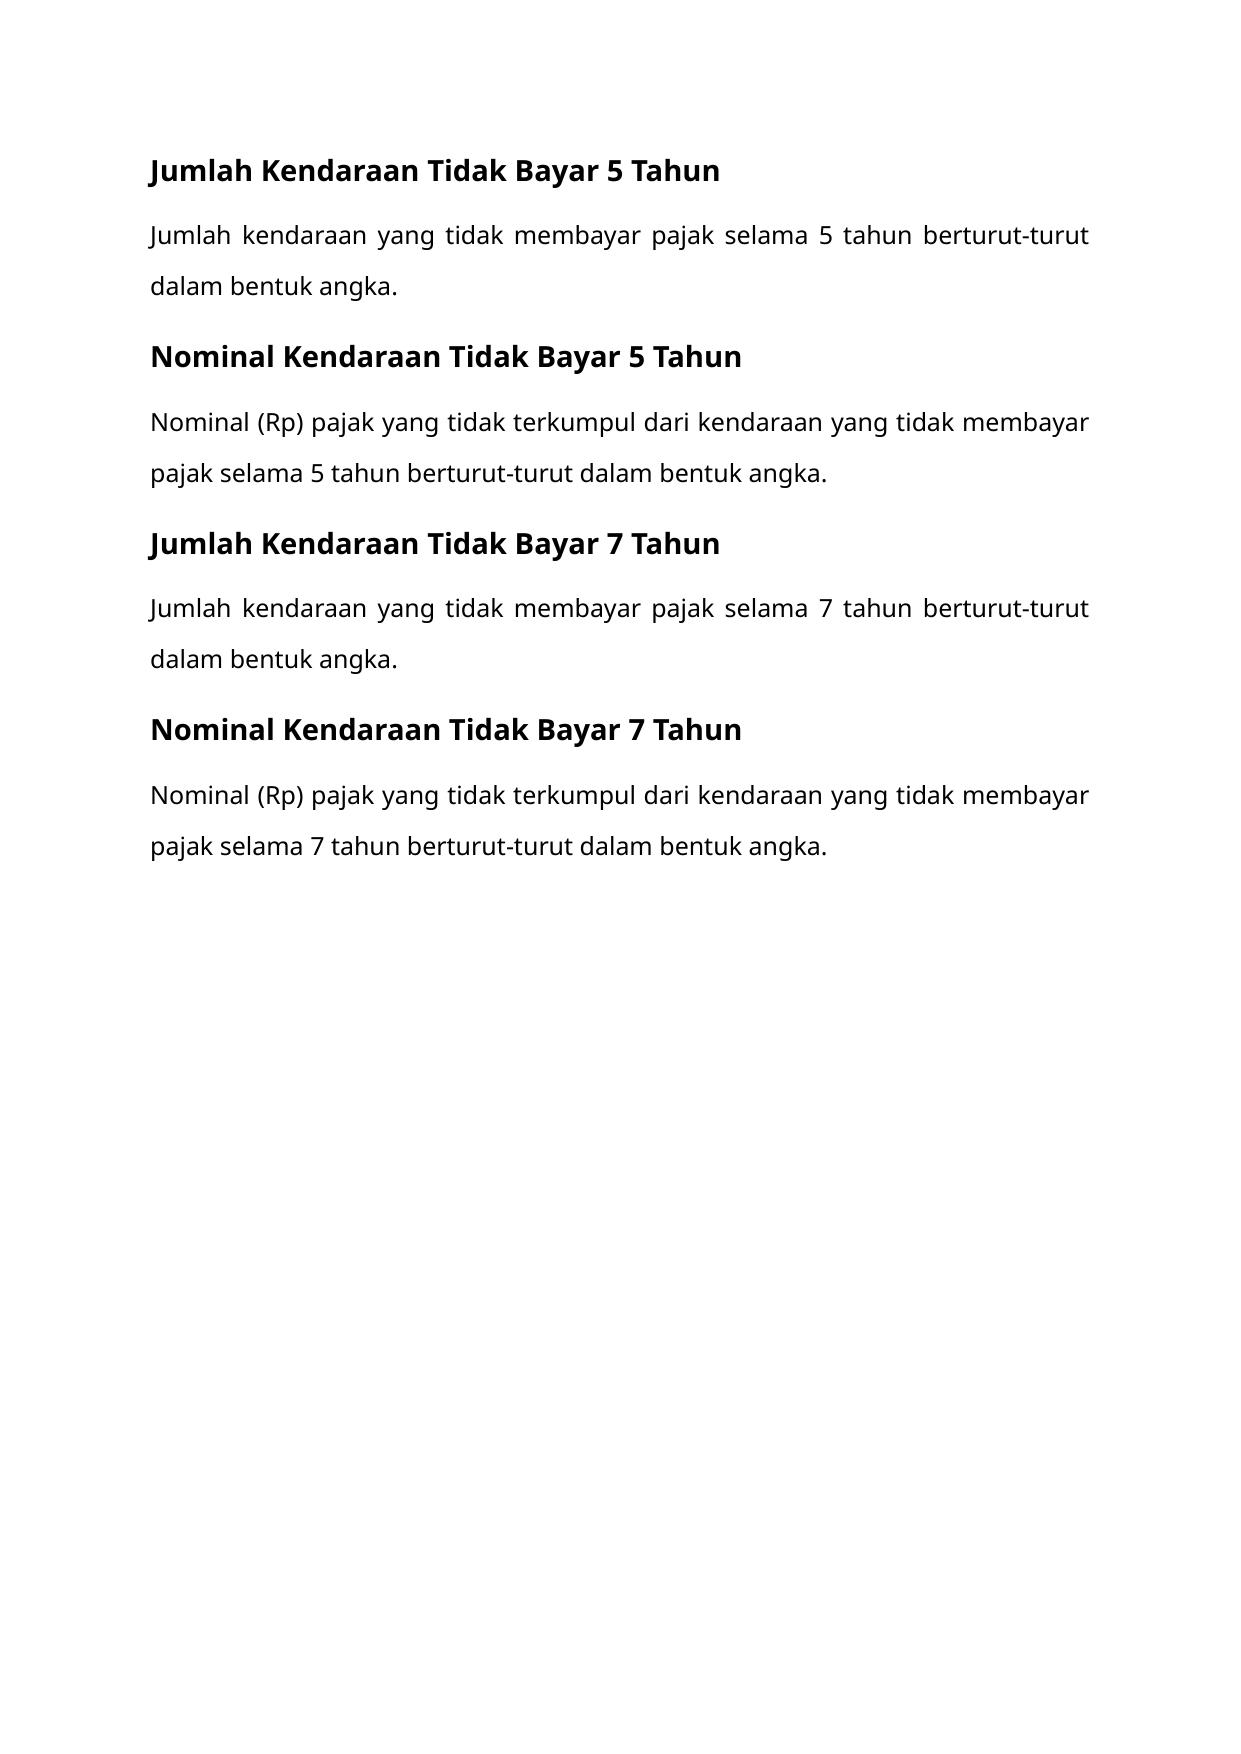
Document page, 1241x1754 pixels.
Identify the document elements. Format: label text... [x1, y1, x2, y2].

text Nominal (Rp) pajak yang tidak terkumpul dari kendaraan yang tidak membayar pajak selama 5 tahun berturut-turut dalam bentuk angka. [150, 404, 1090, 489]
subtitle Nominal Kendaraan Tidak Bayar 5 Tahun [150, 337, 1090, 376]
subtitle Jumlah Kendaraan Tidak Bayar 5 Tahun [150, 150, 1090, 190]
text Jumlah kendaraan yang tidak membayar pajak selama 5 tahun berturut-turut dalam bentuk angka. [150, 218, 1090, 303]
subtitle Nominal Kendaraan Tidak Bayar 7 Tahun [150, 710, 1090, 749]
text Jumlah kendaraan yang tidak membayar pajak selama 7 tahun berturut-turut dalam bentuk angka. [150, 591, 1090, 676]
text Nominal (Rp) pajak yang tidak terkumpul dari kendaraan yang tidak membayar pajak selama 7 tahun berturut-turut dalam bentuk angka. [150, 777, 1090, 863]
subtitle Jumlah Kendaraan Tidak Bayar 7 Tahun [150, 523, 1090, 563]
